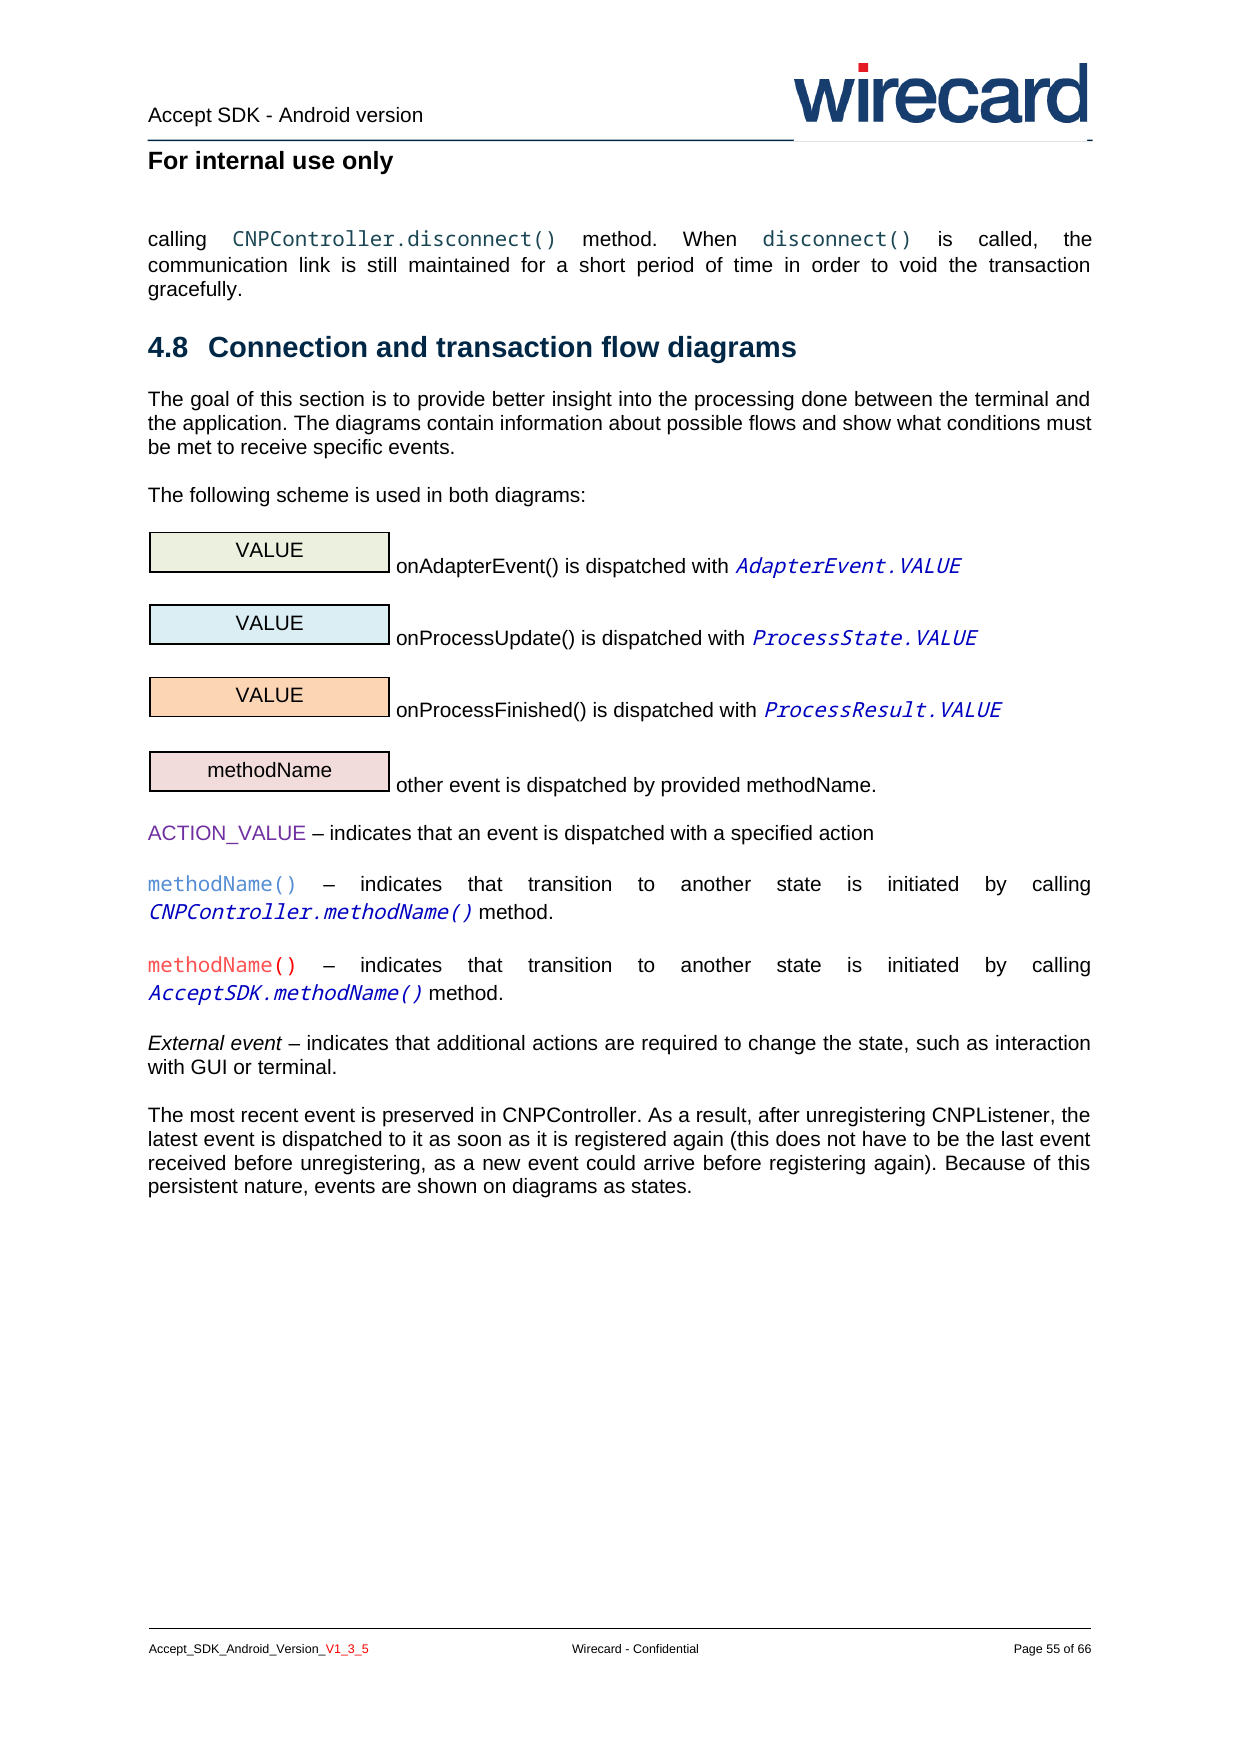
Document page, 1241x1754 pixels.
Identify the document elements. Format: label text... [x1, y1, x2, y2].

picture [793, 46, 1090, 140]
text methodName() – indicates that transition to another state is initiated by calling AcceptSDK.methodName() method. [148, 950, 1092, 1007]
subtitle Connection and transaction flow diagrams [148, 329, 1092, 363]
text ACTION_VALUE – indicates that an event is dispatched with a specified action [148, 821, 1092, 845]
text onAdapterEvent() is dispatched with AdapterEvent.VALUE [148, 531, 1092, 579]
text The most recent event is preserved in CNPController. As a result, after unregistering CNPListener, the latest event is dispatched to it as soon as it is registered again (this does not have to be the last event received before unregistering, as a new event could arrive before registering again). Because of this persistent nature, events are shown on diagrams as states. [148, 1102, 1092, 1198]
text methodName() – indicates that transition to another state is initiated by calling CNPController.methodName() method. [148, 869, 1092, 926]
text onProcessUpdate() is dispatched with ProcessState.VALUE [148, 603, 1092, 652]
text The goal of this section is to provide better insight into the processing done between the terminal and the application. The diagrams contain information about possible flows and show what conditions must be met to receive specific events. [148, 387, 1092, 459]
text other event is dispatched by provided methodName. [148, 750, 1092, 797]
text External event – indicates that additional actions are required to change the state, such as interaction with GUI or terminal. [148, 1031, 1092, 1078]
text The following scheme is used in both diagrams: [148, 483, 1092, 507]
text calling CNPController.disconnect() method. When disconnect() is called, the communication link is still maintained for a short period of time in order to void the transaction gracefully. [148, 224, 1092, 301]
text onProcessFinished() is dispatched with ProcessResult.VALUE [148, 676, 1092, 724]
